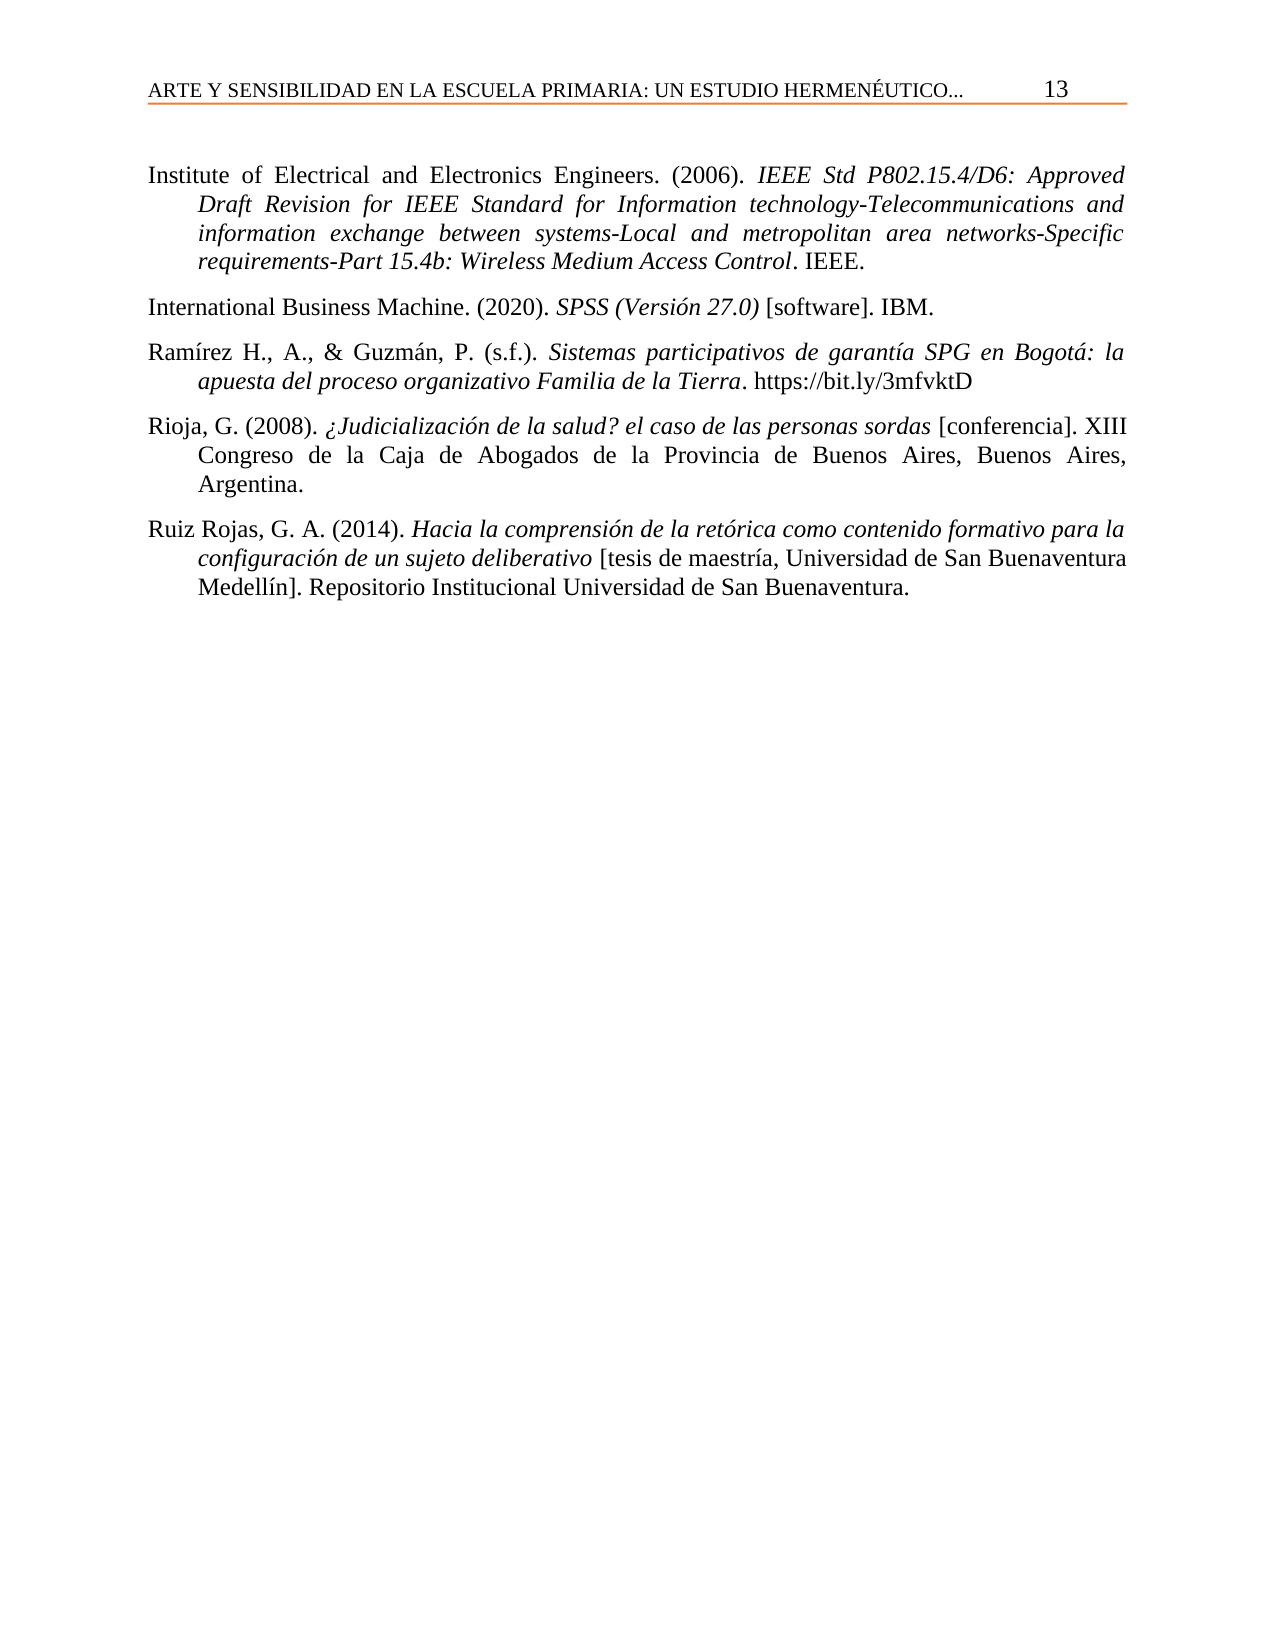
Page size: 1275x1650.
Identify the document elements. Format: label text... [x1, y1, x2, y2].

text International Business Machine. (2020). SPSS (Versión 27.0) [software]. IBM. [148, 292, 1127, 321]
text Ramírez H., A., & Guzmán, P. (s.f.). Sistemas participativos de garantía SPG en Bogotá: la apuesta del proceso organizativo Familia de la Tierra. https://bit.ly/3mfvktD [148, 337, 1127, 395]
text Rioja, G. (2008). ¿Judicialización de la salud? el caso de las personas sordas [conferencia]. XIII Congreso de la Caja de Abogados de la Provincia de Buenos Aires, Buenos Aires, Argentina. [148, 411, 1127, 498]
text Ruiz Rojas, G. A. (2014). Hacia la comprensión de la retórica como contenido formativo para la configuración de un sujeto deliberativo [tesis de maestría, Universidad de San Buenaventura Medellín]. Repositorio Institucional Universidad de San Buenaventura. [148, 514, 1127, 601]
text Institute of Electrical and Electronics Engineers. (2006). IEEE Std P802.15.4/D6: Approved Draft Revision for IEEE Standard for Information technology-Telecommunications and information exchange between systems-Local and metropolitan area networks-Specific requirements-Part 15.4b: Wireless Medium Access Control. IEEE. [148, 160, 1127, 275]
